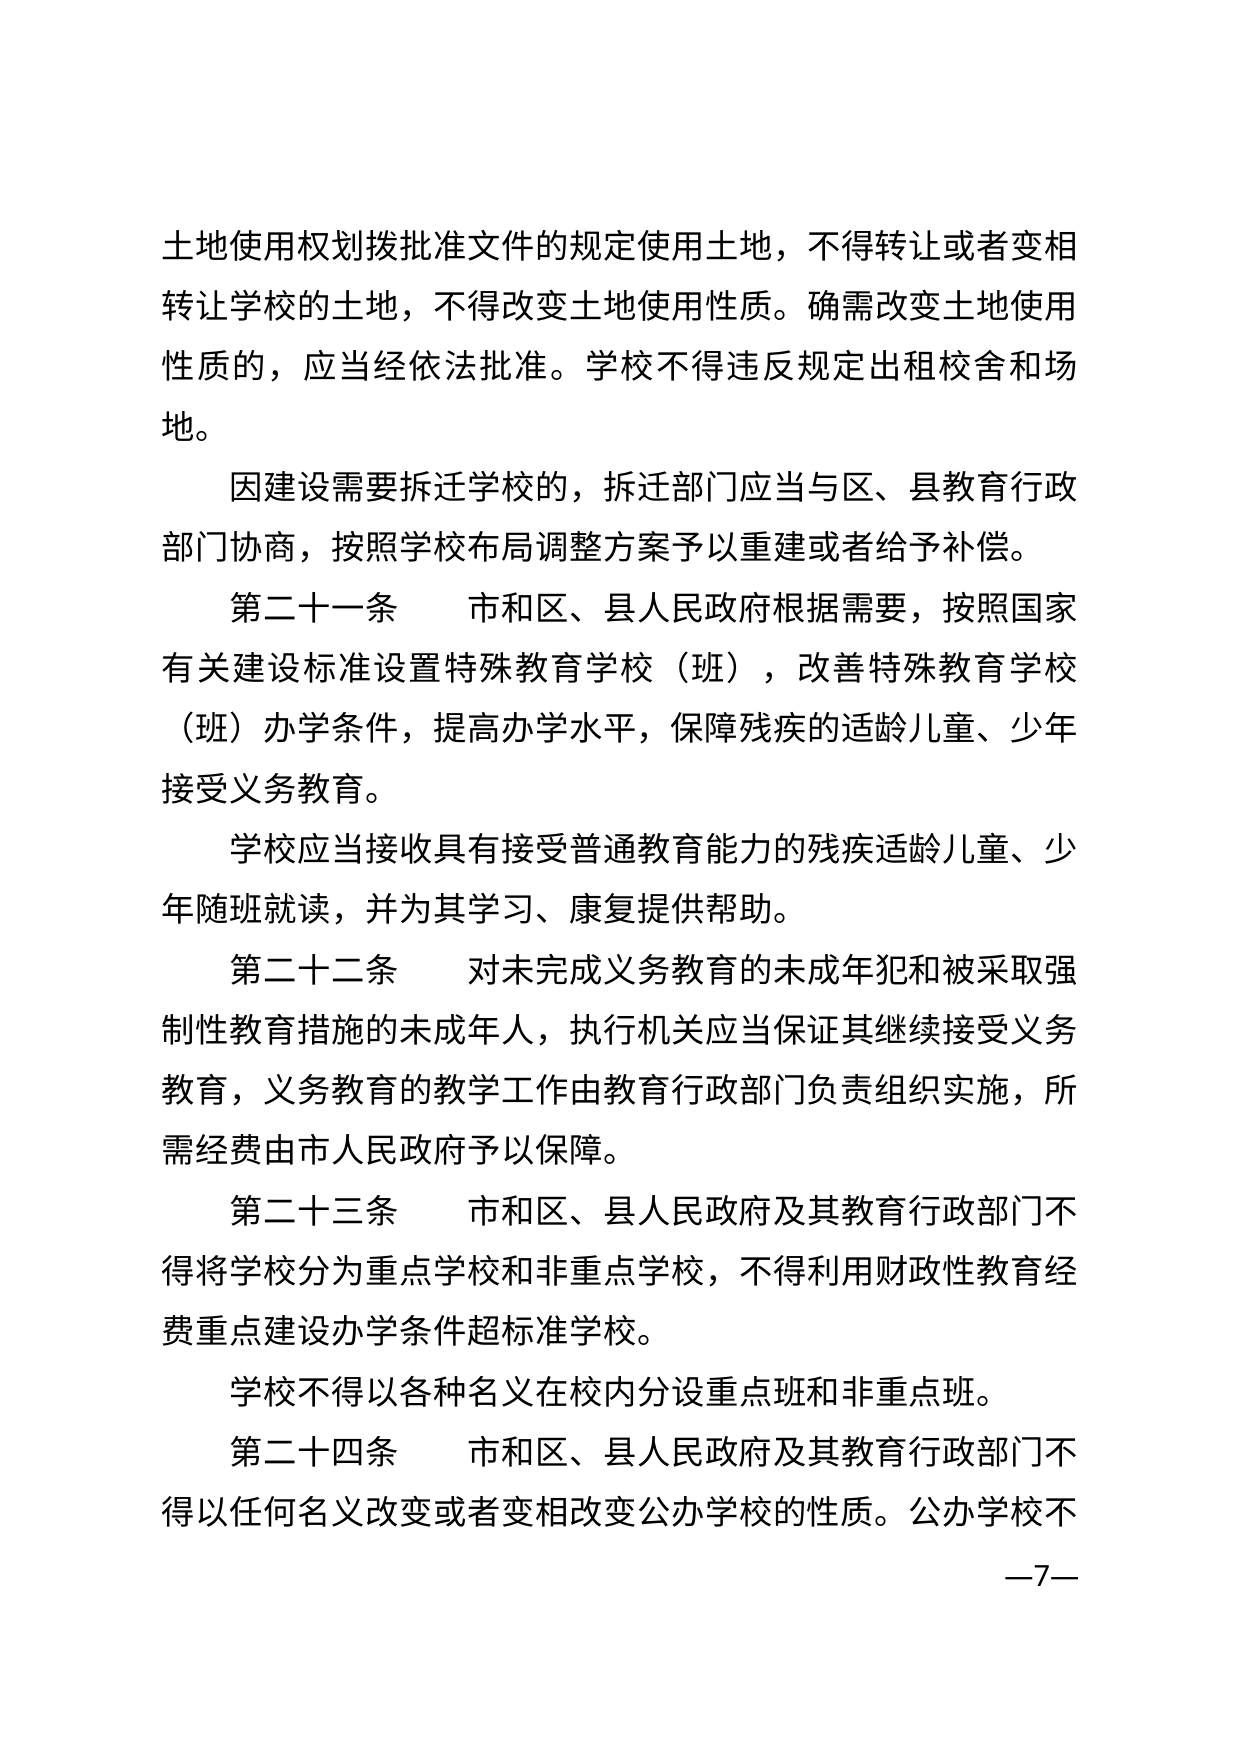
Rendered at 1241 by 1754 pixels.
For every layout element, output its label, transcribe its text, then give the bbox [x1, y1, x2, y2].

text 学校不得以各种名义在校内分设重点班和非重点班。 [162, 1359, 1078, 1420]
text 第二十一条 市和区、县人民政府根据需要，按照国家有关建设标准设置特殊教育学校（班），改善特殊教育学校（班）办学条件，提高办学水平，保障残疾的适龄儿童、少年接受义务教育。 [162, 575, 1078, 817]
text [162, 1420, 1078, 1540]
text 因建设需要拆迁学校的，拆迁部门应当与区、县教育行政部门协商，按照学校布局调整方案予以重建或者给予补偿。 [162, 455, 1078, 575]
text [162, 213, 1078, 455]
text 第二十三条 市和区、县人民政府及其教育行政部门不得将学校分为重点学校和非重点学校，不得利用财政性教育经费重点建设办学条件超标准学校。 [162, 1178, 1078, 1359]
text 学校应当接收具有接受普通教育能力的残疾适龄儿童、少年随班就读，并为其学习、康复提供帮助。 [162, 817, 1078, 937]
text 第二十二条 对未完成义务教育的未成年犯和被采取强制性教育措施的未成年人，执行机关应当保证其继续接受义务教育，义务教育的教学工作由教育行政部门负责组织实施，所需经费由市人民政府予以保障。 [162, 937, 1078, 1178]
